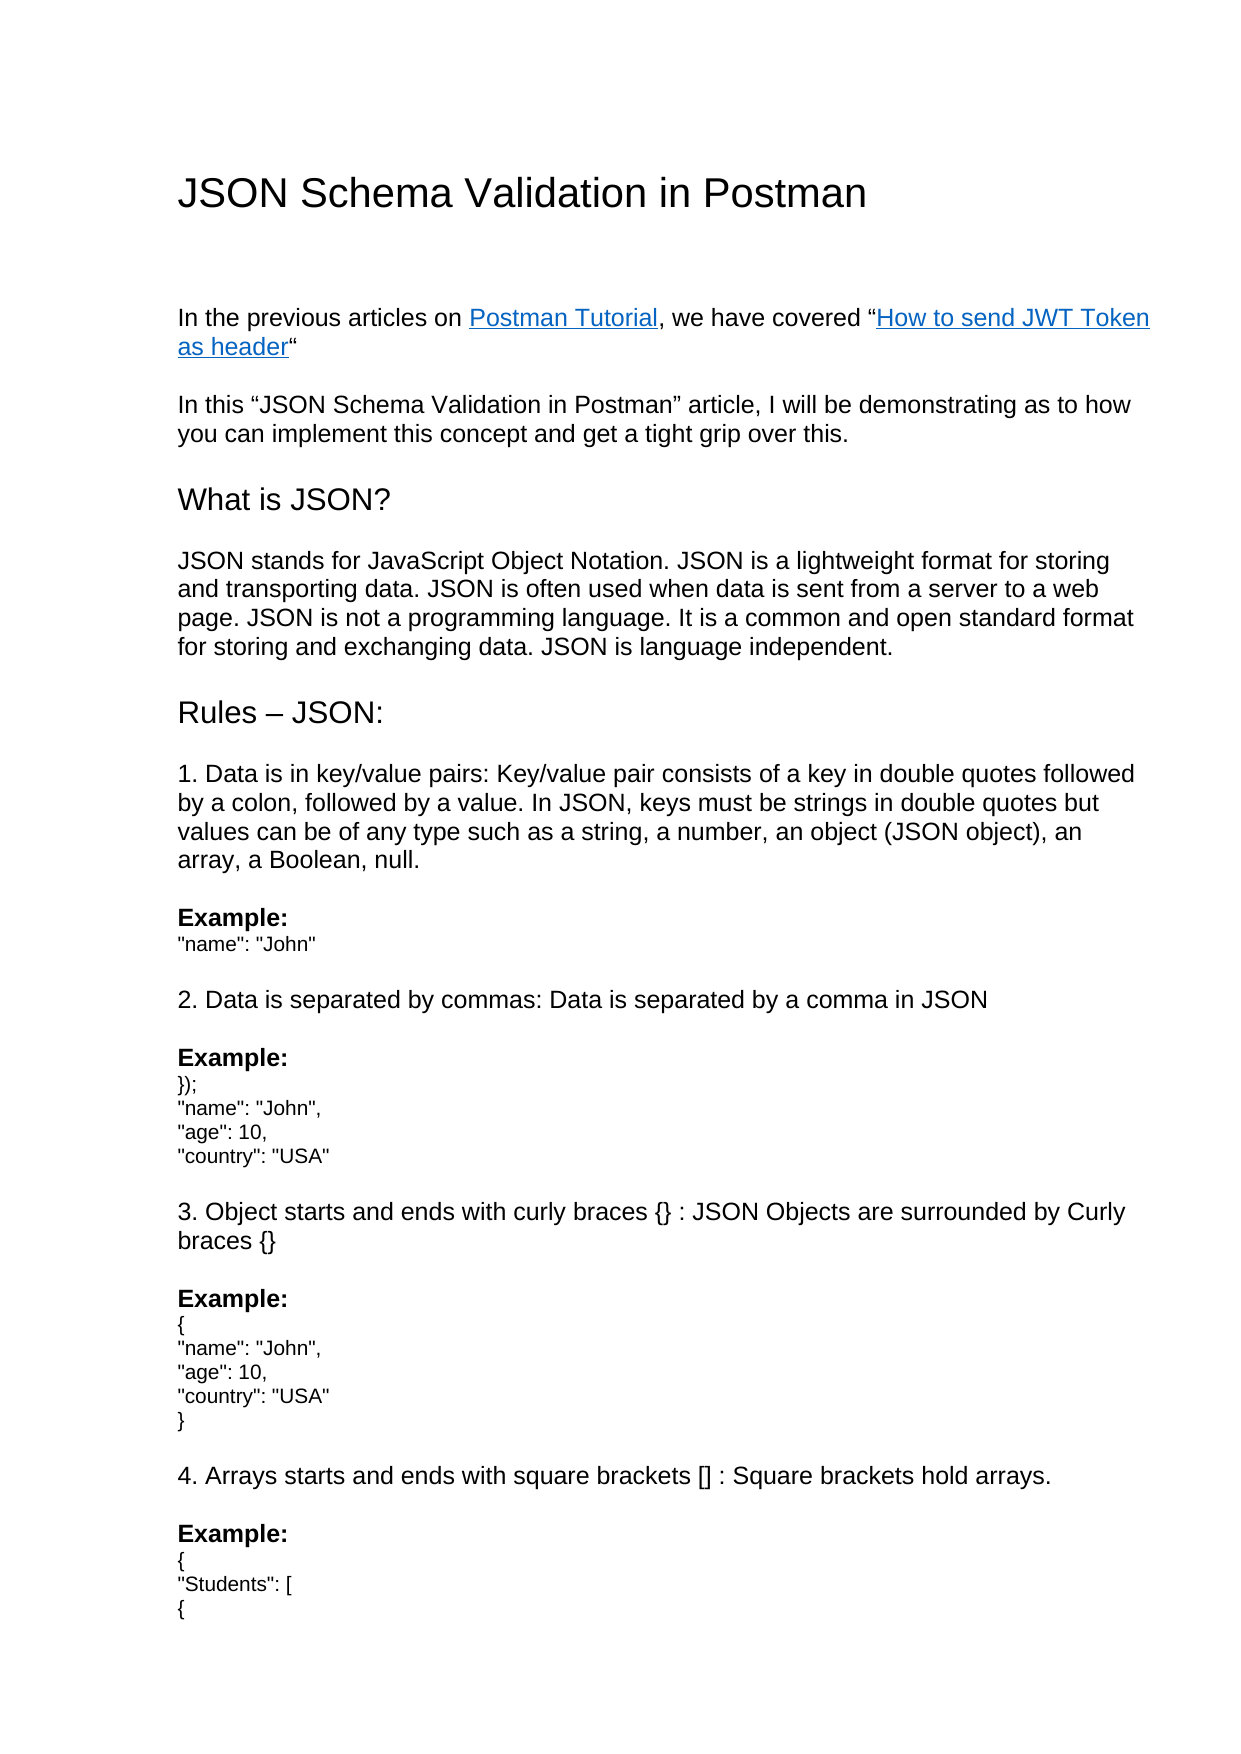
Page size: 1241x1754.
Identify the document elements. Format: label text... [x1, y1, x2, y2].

subtitle Rules – JSON: [177, 694, 1152, 730]
text In this “JSON Schema Validation in Postman” article, I will be demonstrating as to how you can implement this concept and get a tight grip over this. [177, 390, 1152, 447]
text { [177, 1312, 1152, 1336]
text Example: [177, 1519, 1152, 1548]
text "Students": [ [177, 1572, 1152, 1596]
text 4. Arrays starts and ends with square brackets [] : Square brackets hold arrays. [177, 1461, 1152, 1490]
text { [177, 1548, 1152, 1572]
text { [177, 1596, 1152, 1620]
subtitle What is JSON? [177, 481, 1152, 517]
text In the previous articles on Postman Tutorial, we have covered “How to send JWT Token as header“ [177, 303, 1152, 361]
text } [177, 1408, 1152, 1432]
text "name": "John", "age": 10, "country": "USA" [177, 1096, 1152, 1168]
text Example: [177, 1043, 1152, 1072]
text }); [177, 1072, 1152, 1096]
text Example: [177, 903, 1152, 932]
text "age": 10, [177, 1360, 1152, 1384]
text 2. Data is separated by commas: Data is separated by a comma in JSON [177, 985, 1152, 1014]
subtitle JSON Schema Validation in Postman [177, 168, 1152, 216]
text Example: [177, 1283, 1152, 1312]
text JSON stands for JavaScript Object Notation. JSON is a lightweight format for storing and transporting data. JSON is often used when data is sent from a server to a web page. JSON is not a programming language. It is a common and open standard format for storing and exchanging data. JSON is language independent. [177, 546, 1152, 661]
text 3. Object starts and ends with curly braces {} : JSON Objects are surrounded by Curly braces {} [177, 1197, 1152, 1254]
text "name": "John" [177, 932, 1152, 956]
text "country": "USA" [177, 1384, 1152, 1408]
text "name": "John", [177, 1336, 1152, 1360]
text 1. Data is in key/value pairs: Key/value pair consists of a key in double quotes followed by a colon, followed by a value. In JSON, keys must be strings in double quotes but values can be of any type such as a string, a number, an object (JSON object), an array, a Boolean, null. [177, 759, 1152, 874]
